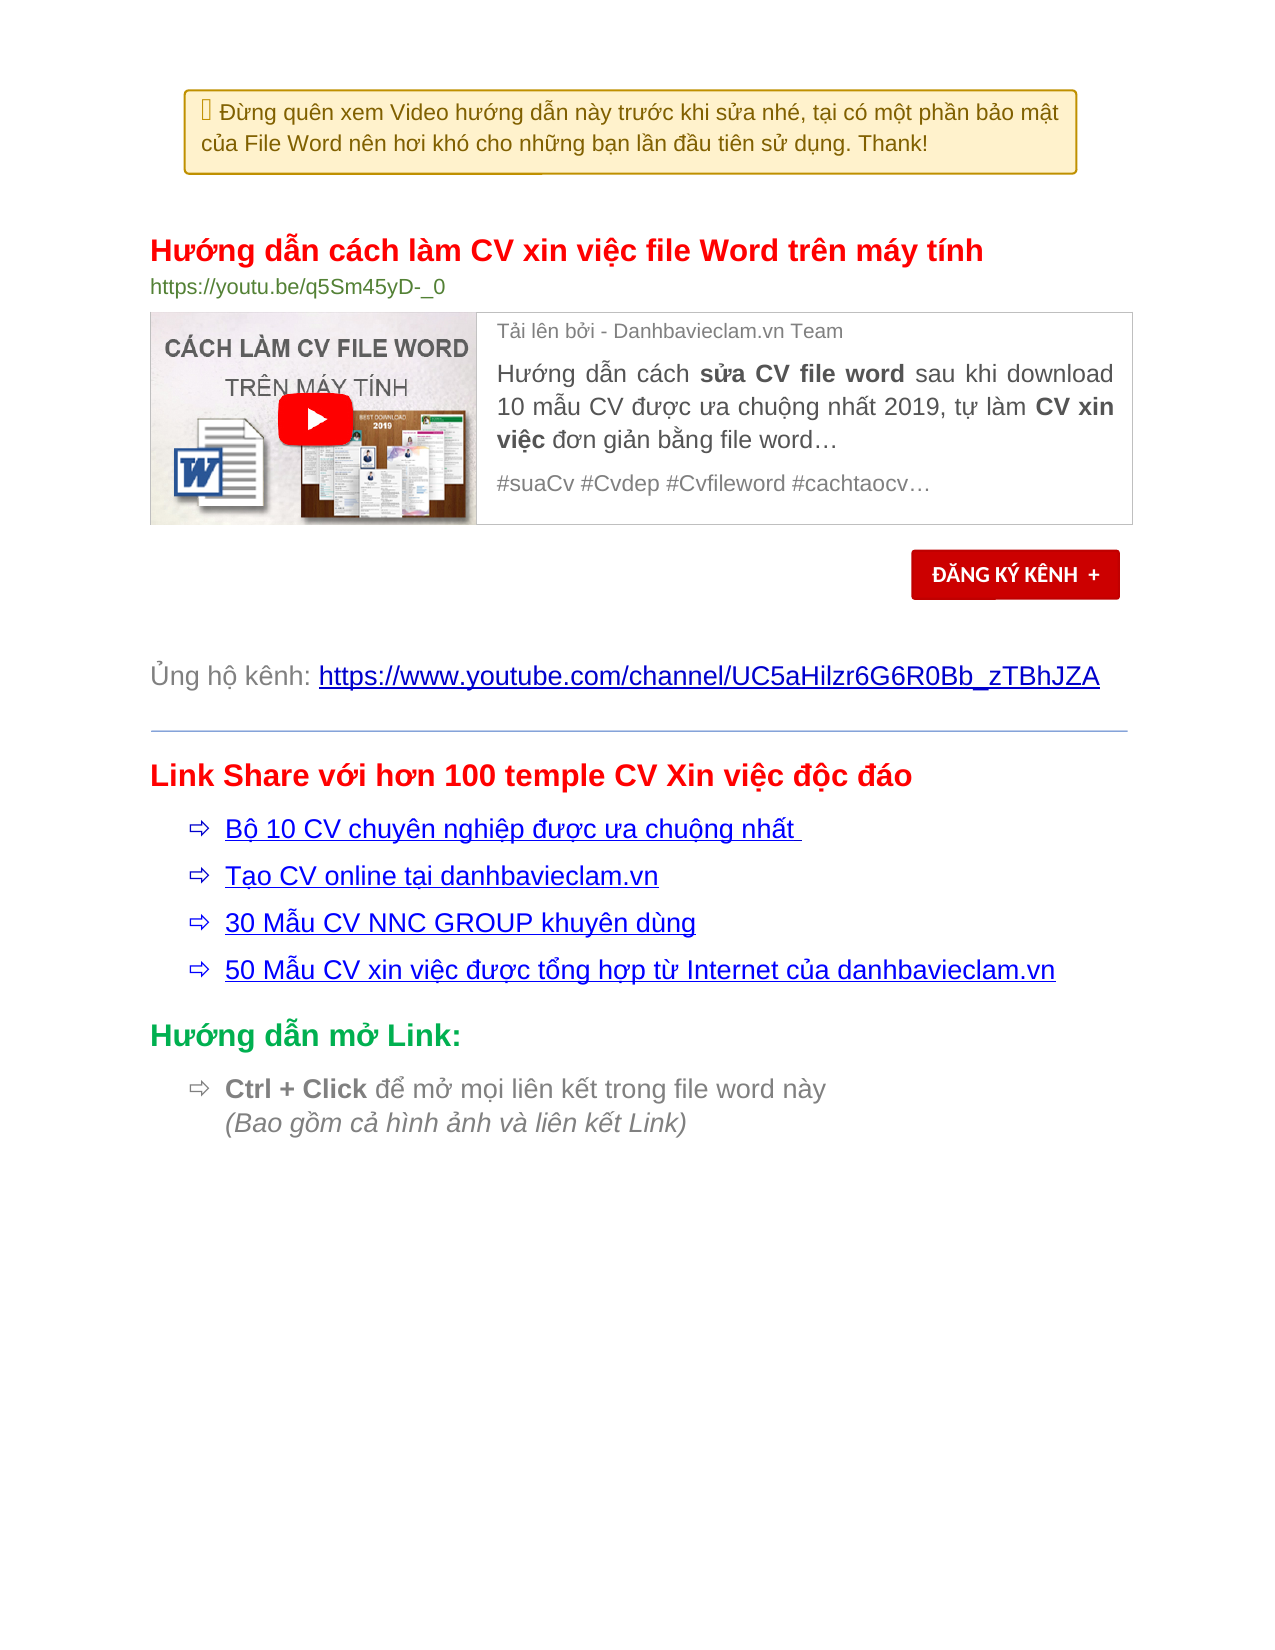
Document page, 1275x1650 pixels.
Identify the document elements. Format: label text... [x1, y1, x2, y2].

picture [151, 312, 477, 525]
table_header Tải lên bởi - Danhbavieclam.vn Team Hướng dẫn cách sửa CV file word sau khi download 10 mẫu CV được ưa chuộng nhất 2019, tự làm CV xin việc đơn giản bằng file word… #suaCv #Cvdep #Cvfileword #cachtaocv… [477, 313, 1132, 524]
text Hướng dẫn mở Link: [150, 1017, 1153, 1053]
list 30 Mẫu CV NNC GROUP khuyên dùng [187, 907, 1153, 938]
list (Bao gồm cả hình ảnh và liên kết Link) [225, 1107, 1153, 1138]
list 50 Mẫu CV xin việc được tổng hợp từ Internet của danhbavieclam.vn [187, 954, 1153, 985]
list Bộ 10 CV chuyên nghiệp được ưa chuộng nhất [187, 813, 1153, 844]
list Tạo CV online tại danhbavieclam.vn [187, 860, 1153, 891]
text Ủng hộ kênh: https://www.youtube.com/channel/UC5aHilzr6G6R0Bb_zTBhJZA [150, 660, 1153, 691]
text https://youtu.be/q5Sm45yD-_0 [150, 274, 1153, 299]
text Hướng dẫn cách làm CV xin việc file Word trên máy tính [150, 232, 1153, 268]
list Ctrl + Click để mở mọi liên kết trong file word này [187, 1073, 1153, 1104]
text Link Share với hơn 100 temple CV Xin việc độc đáo [150, 757, 1153, 793]
